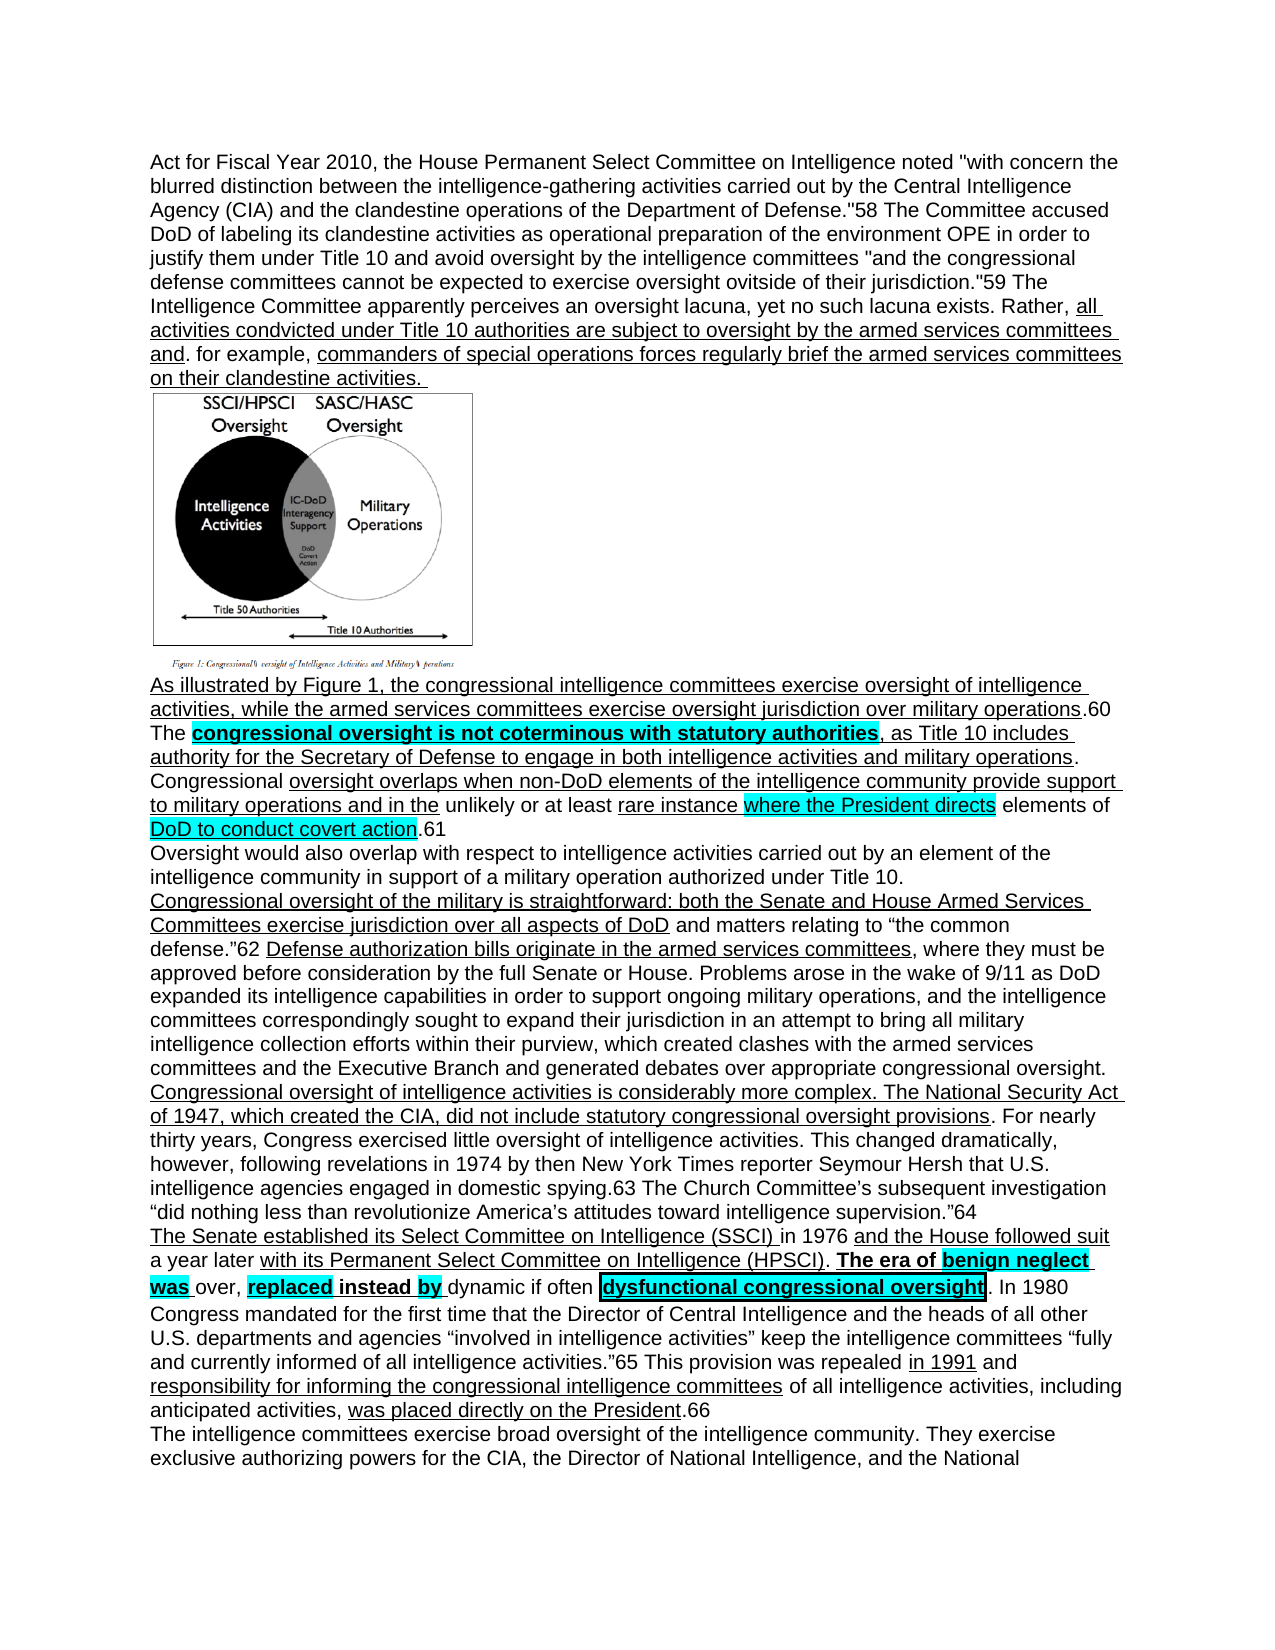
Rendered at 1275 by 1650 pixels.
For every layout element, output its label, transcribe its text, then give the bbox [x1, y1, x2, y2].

text Congressional oversight of the military is straightforward: both the Senate and House Armed Services Committees exercise jurisdiction over all aspects of DoD and matters relating to “the common defense.”62 Defense authorization bills originate in the armed services committees, where they must be approved before consideration by the full Senate or House. Problems arose in the wake of 9/11 as DoD expanded its intelligence capabilities in order to support ongoing military operations, and the intelligence committees correspondingly sought to expand their jurisdiction in an attempt to bring all military intelligence collection efforts within their purview, which created clashes with the armed services committees and the Executive Branch and generated debates over appropriate congressional oversight. [150, 888, 1125, 1080]
text The Senate established its Select Committee on Intelligence (SSCI) in 1976 and the House followed suit a year later with its Permanent Select Committee on Intelligence (HPSCI). The era of benign neglect was over, replaced instead by dynamic if often dysfunctional congressional oversight. In 1980 Congress mandated for the first time that the Director of Central Intelligence and the heads of all other U.S. departments and agencies “involved in intelligence activities” keep the intelligence committees “fully and currently informed of all intelligence activities.”65 This provision was repealed in 1991 and responsibility for informing the congressional intelligence committees of all intelligence activities, including anticipated activities, was placed directly on the President.66 [150, 1224, 1125, 1422]
picture [150, 389, 476, 673]
text Oversight would also overlap with respect to intelligence activities carried out by an element of the intelligence community in support of a military operation authorized under Title 10. [150, 841, 1125, 888]
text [150, 1422, 1125, 1470]
text Congressional oversight of intelligence activities is considerably more complex. The National Security Act of 1947, which created the CIA, did not include statutory congressional oversight provisions. For nearly thirty years, Congress exercised little oversight of intelligence activities. This changed dramatically, however, following revelations in 1974 by then New York Times reporter Seymour Hersh that U.S. intelligence agencies engaged in domestic spying.63 The Church Committee’s subsequent investigation “did nothing less than revolutionize America’s attitudes toward intelligence supervision.”64 [150, 1102, 1125, 1224]
text As illustrated by Figure 1, the congressional intelligence committees exercise oversight of intelligence activities, while the armed services committees exercise oversight jurisdiction over military operations.60 The congressional oversight is not coterminous with statutory authorities, as Title 10 includes authority for the Secretary of Defense to engage in both intelligence activities and military operations. Congressional oversight overlaps when non-DoD elements of the intelligence community provide support to military operations and in the unlikely or at least rare instance where the President directs elements of DoD to conduct covert action.61 [150, 673, 1125, 841]
